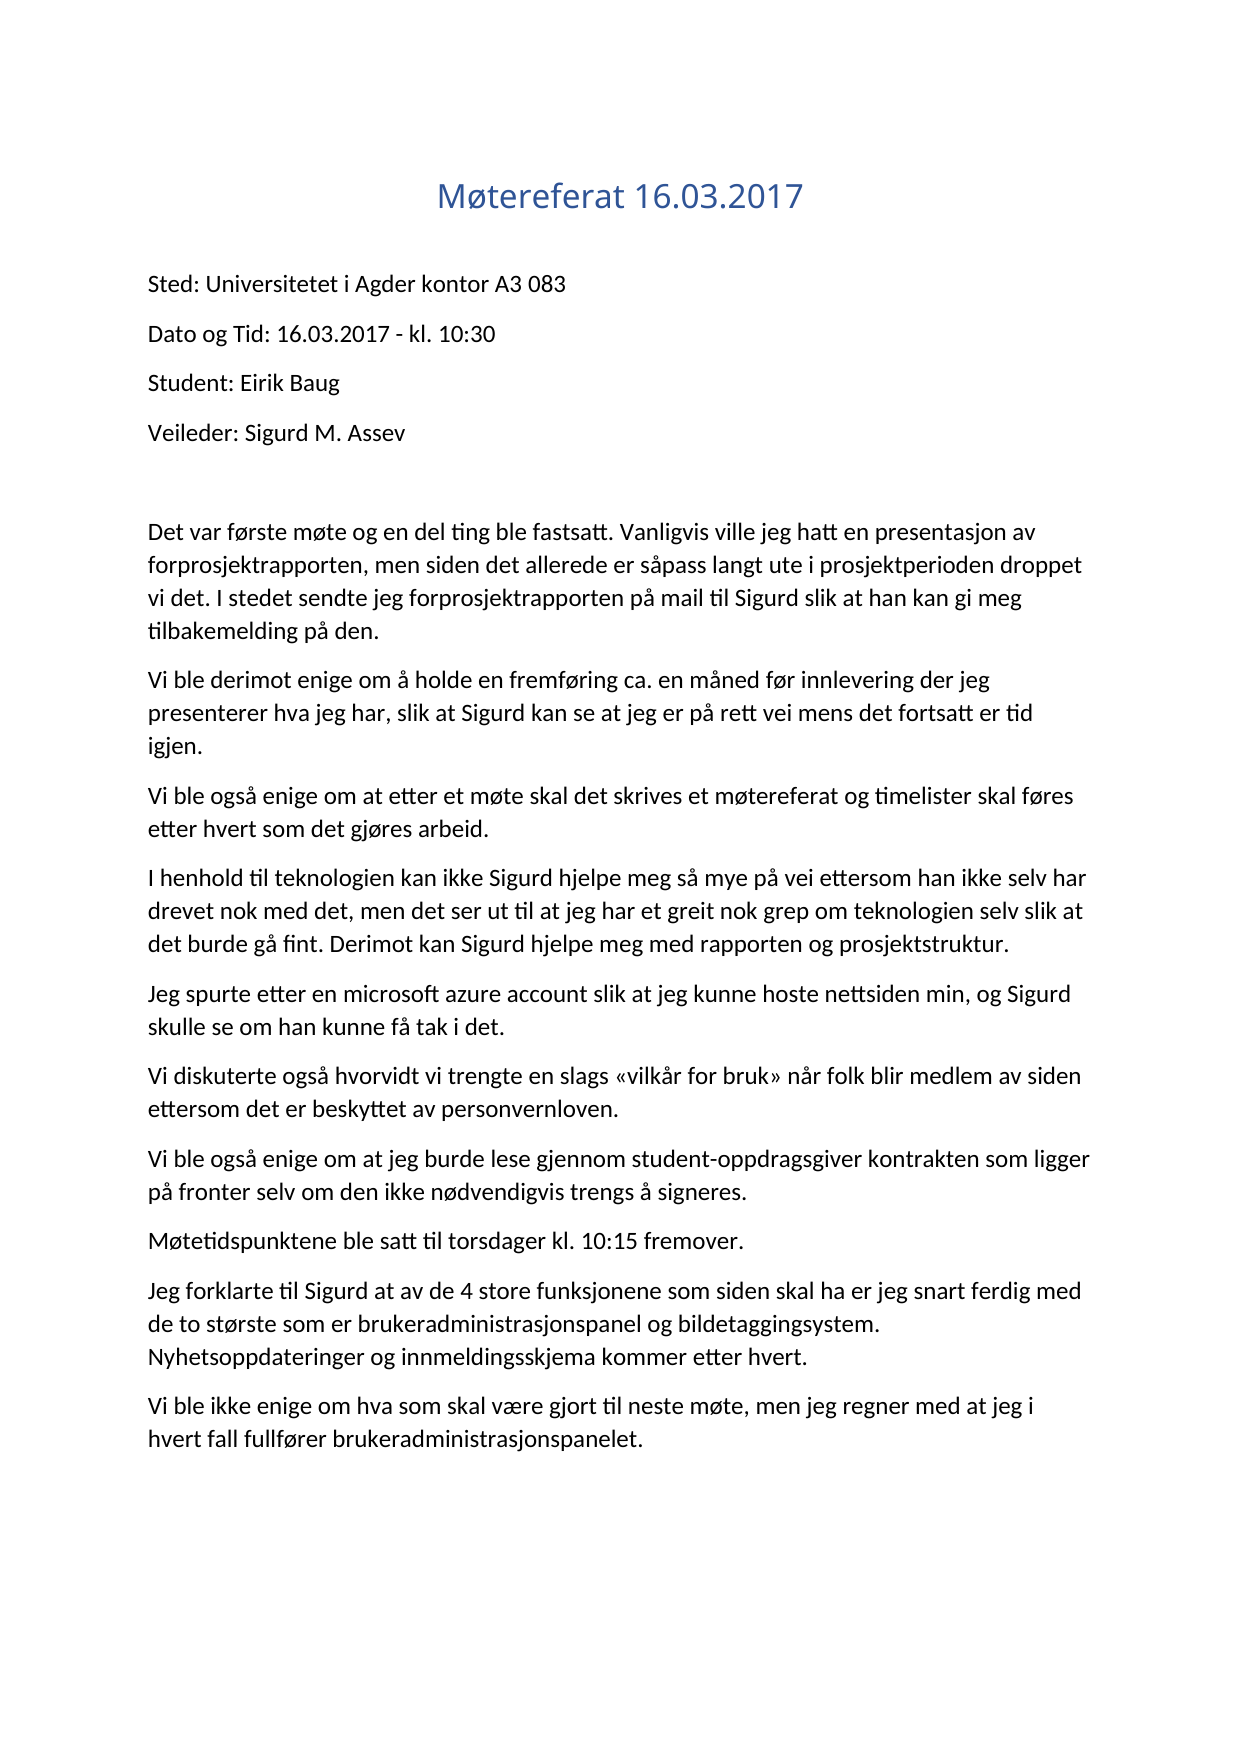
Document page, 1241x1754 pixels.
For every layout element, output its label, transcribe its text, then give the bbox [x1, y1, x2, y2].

text Det var første møte og en del ting ble fastsatt. Vanligvis ville jeg hatt en presentasjon av forprosjektrapporten, men siden det allerede er såpass langt ute i prosjektperioden droppet vi det. I stedet sendte jeg forprosjektrapporten på mail til Sigurd slik at han kan gi meg tilbakemelding på den. [148, 516, 1093, 646]
text Veileder: Sigurd M. Assev [148, 417, 1093, 448]
text I henhold til teknologien kan ikke Sigurd hjelpe meg så mye på vei ettersom han ikke selv har drevet nok med det, men det ser ut til at jeg har et greit nok grep om teknologien selv slik at det burde gå fint. Derimot kan Sigurd hjelpe meg med rapporten og prosjektstruktur. [148, 863, 1093, 959]
text Dato og Tid: 16.03.2017 - kl. 10:30 [148, 318, 1093, 348]
text Vi ble også enige om at jeg burde lese gjennom student-oppdragsgiver kontrakten som ligger på fronter selv om den ikke nødvendigvis trengs å signeres. [148, 1143, 1093, 1206]
text Vi diskuterte også hvorvidt vi trengte en slags «vilkår for bruk» når folk blir medlem av siden ettersom det er beskyttet av personvernloven. [148, 1061, 1093, 1124]
text Sted: Universitetet i Agder kontor A3 083 [148, 268, 1093, 299]
text Vi ble derimot enige om å holde en fremføring ca. en måned før innlevering der jeg presenterer hva jeg har, slik at Sigurd kan se at jeg er på rett vei mens det fortsatt er tid igjen. [148, 665, 1093, 761]
text Jeg spurte etter en microsoft azure account slik at jeg kunne hoste nettsiden min, og Sigurd skulle se om han kunne få tak i det. [148, 978, 1093, 1041]
subtitle Møtereferat 16.03.2017 [148, 173, 1093, 218]
text Møtetidspunktene ble satt til torsdager kl. 10:15 fremover. [148, 1226, 1093, 1256]
text Jeg forklarte til Sigurd at av de 4 store funksjonene som siden skal ha er jeg snart ferdig med de to største som er brukeradministrasjonspanel og bildetaggingsystem. Nyhetsoppdateringer og innmeldingsskjema kommer etter hvert. [148, 1275, 1093, 1371]
text Vi ble ikke enige om hva som skal være gjort til neste møte, men jeg regner med at jeg i hvert fall fullfører brukeradministrasjonspanelet. [148, 1391, 1093, 1454]
text Vi ble også enige om at etter et møte skal det skrives et møtereferat og timelister skal føres etter hvert som det gjøres arbeid. [148, 780, 1093, 843]
text Student: Eirik Baug [148, 368, 1093, 398]
